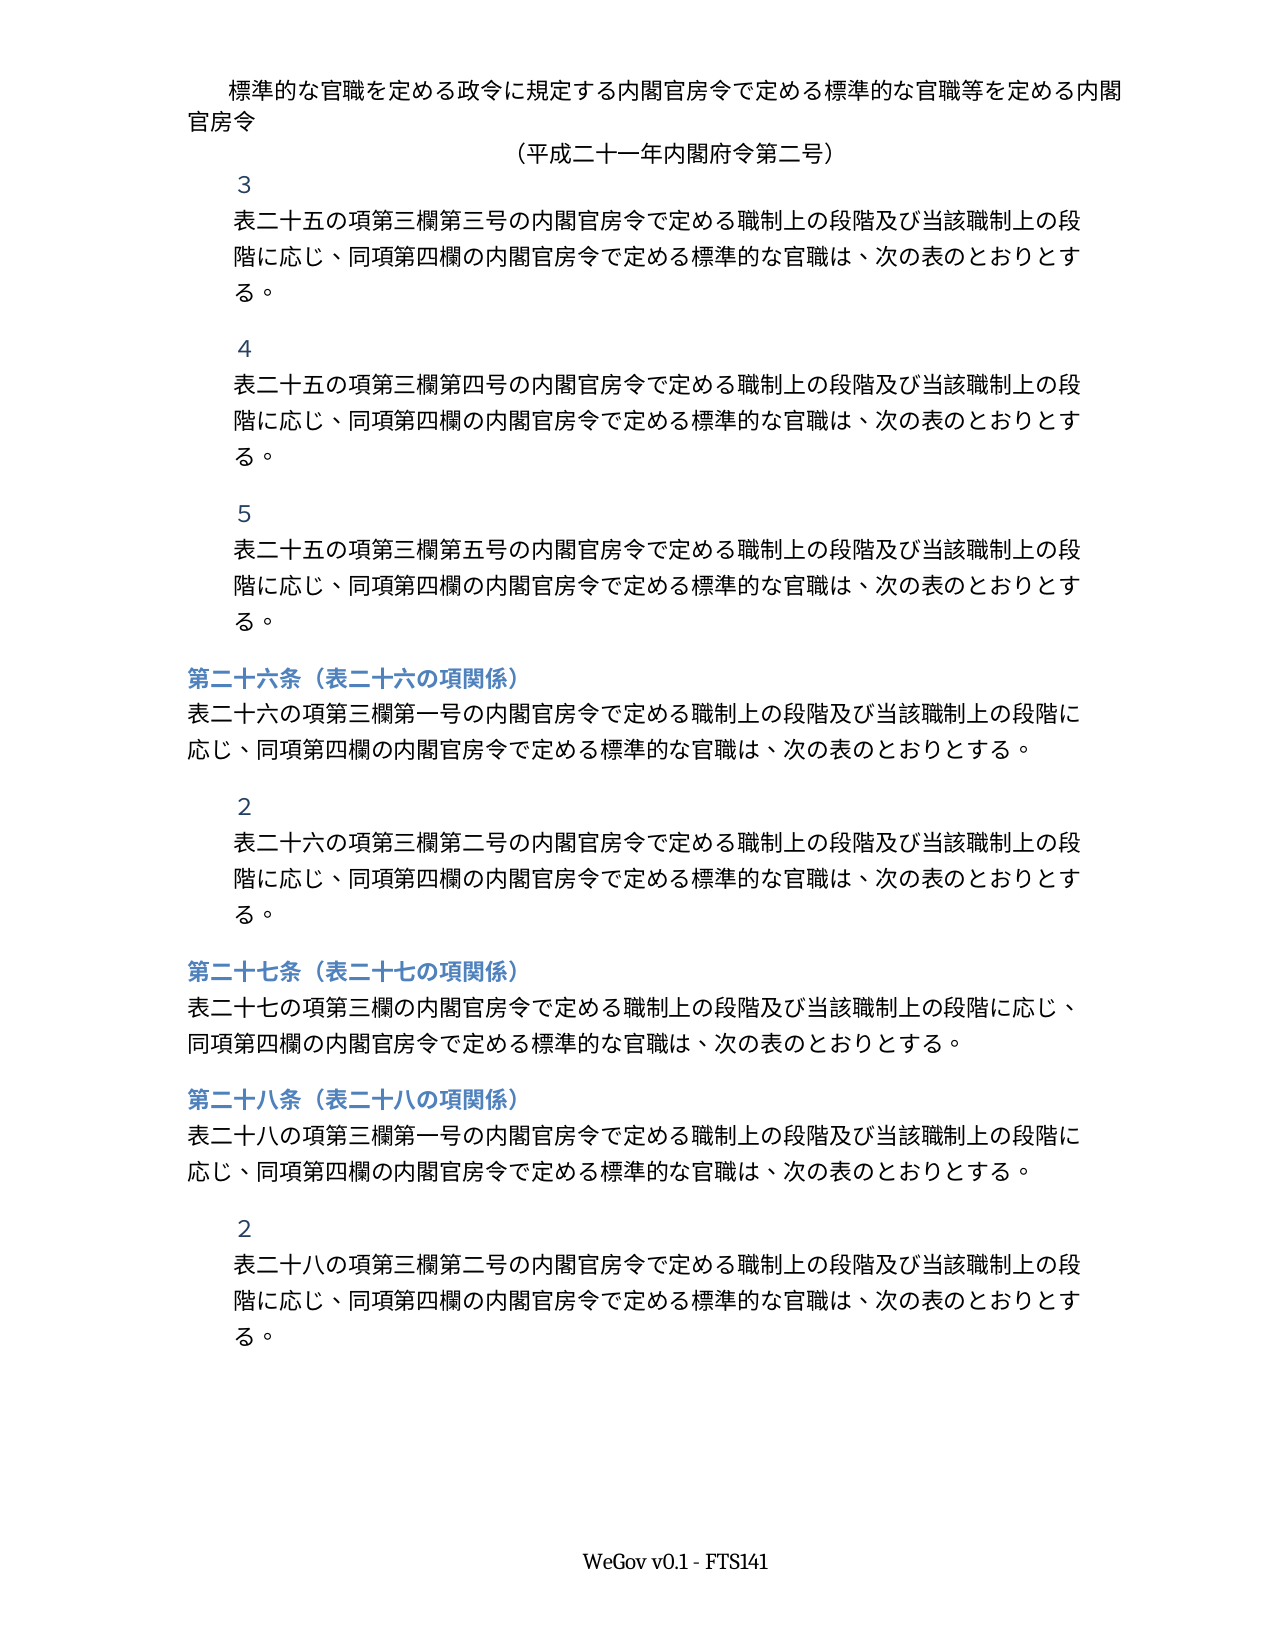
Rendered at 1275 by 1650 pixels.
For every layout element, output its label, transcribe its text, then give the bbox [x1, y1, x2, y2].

text 表二十六の項第三欄第一号の内閣官房令で定める職制上の段階及び当該職制上の段階に応じ、同項第四欄の内閣官房令で定める標準的な官職は、次の表のとおりとする。 [187, 698, 1087, 766]
subtitle ２ [233, 791, 1087, 822]
text 表二十七の項第三欄の内閣官房令で定める職制上の段階及び当該職制上の段階に応じ、同項第四欄の内閣官房令で定める標準的な官職は、次の表のとおりとする。 [187, 992, 1087, 1059]
text 表二十五の項第三欄第三号の内閣官房令で定める職制上の段階及び当該職制上の段階に応じ、同項第四欄の内閣官房令で定める標準的な官職は、次の表のとおりとする。 [233, 205, 1087, 308]
subtitle 第二十六条（表二十六の項関係） [187, 662, 1087, 694]
subtitle ２ [233, 1213, 1087, 1244]
text 表二十八の項第三欄第一号の内閣官房令で定める職制上の段階及び当該職制上の段階に応じ、同項第四欄の内閣官房令で定める標準的な官職は、次の表のとおりとする。 [187, 1120, 1087, 1187]
text 表二十五の項第三欄第四号の内閣官房令で定める職制上の段階及び当該職制上の段階に応じ、同項第四欄の内閣官房令で定める標準的な官職は、次の表のとおりとする。 [233, 369, 1087, 472]
subtitle ５ [233, 498, 1087, 529]
text 表二十五の項第三欄第五号の内閣官房令で定める職制上の段階及び当該職制上の段階に応じ、同項第四欄の内閣官房令で定める標準的な官職は、次の表のとおりとする。 [233, 534, 1087, 637]
subtitle ４ [233, 333, 1087, 364]
text 表二十八の項第三欄第二号の内閣官房令で定める職制上の段階及び当該職制上の段階に応じ、同項第四欄の内閣官房令で定める標準的な官職は、次の表のとおりとする。 [233, 1249, 1087, 1352]
subtitle ３ [233, 169, 1087, 200]
subtitle 第二十八条（表二十八の項関係） [187, 1084, 1087, 1116]
text 表二十六の項第三欄第二号の内閣官房令で定める職制上の段階及び当該職制上の段階に応じ、同項第四欄の内閣官房令で定める標準的な官職は、次の表のとおりとする。 [233, 827, 1087, 930]
subtitle 第二十七条（表二十七の項関係） [187, 956, 1087, 987]
